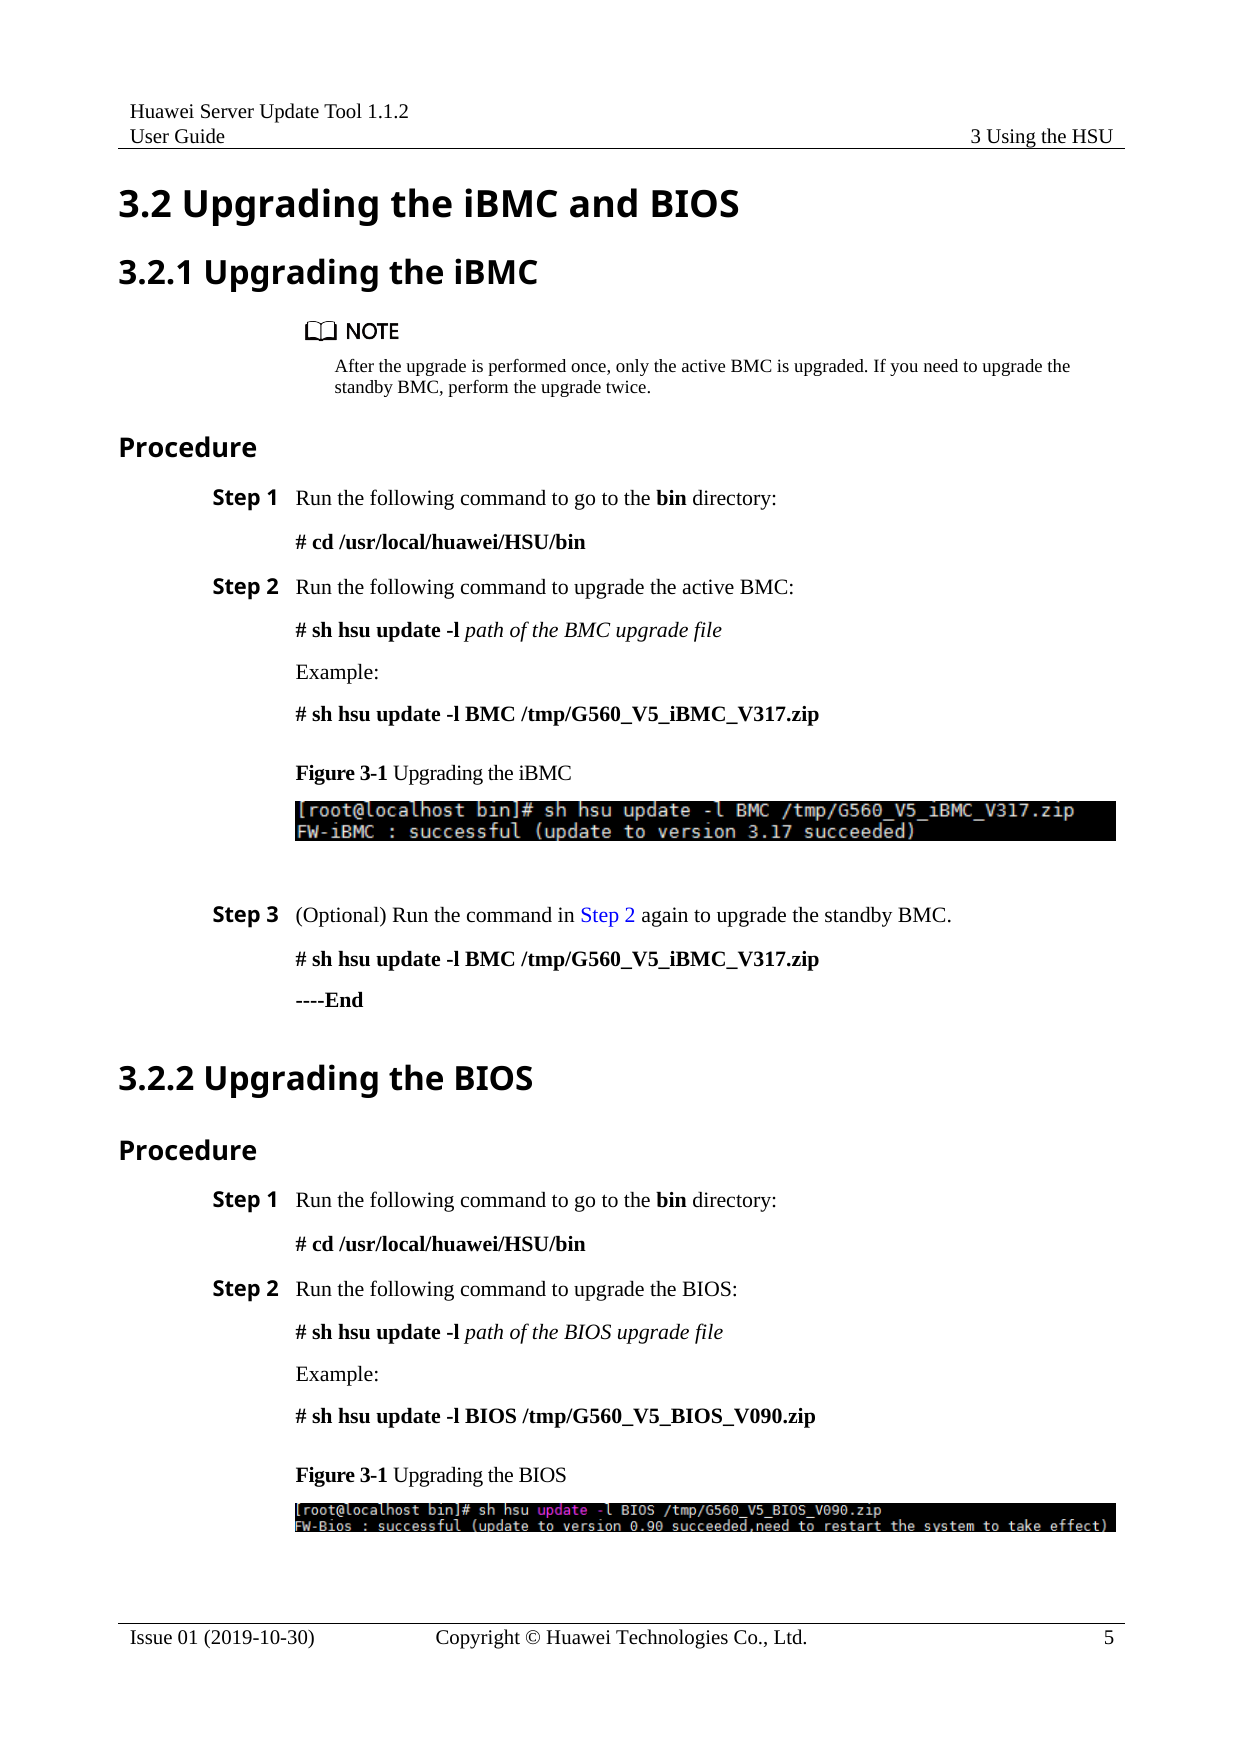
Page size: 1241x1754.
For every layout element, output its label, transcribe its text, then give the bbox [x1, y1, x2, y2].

subtitle Upgrading the iBMC and BIOS [118, 177, 1122, 228]
text Run the following command to upgrade the active BMC: [279, 571, 1122, 601]
subtitle Upgrading the iBMC [118, 249, 1122, 294]
text ----End [295, 987, 1122, 1013]
text After the upgrade is performed once, only the active BMC is upgraded. If you need to upgrade the standby BMC, perform the upgrade twice. [334, 354, 1122, 398]
text Run the following command to upgrade the BIOS: [279, 1273, 1122, 1303]
text # sh hsu update -l path of the BMC upgrade file [295, 617, 1122, 642]
text Procedure [118, 429, 1122, 466]
list Run the following command to go to the bin directory: [279, 1184, 1122, 1214]
list Run the following command to go to the bin directory: [279, 482, 1122, 512]
text # sh hsu update -l BIOS /tmp/G560_V5_BIOS_V090.zip [295, 1403, 1122, 1428]
text # sh hsu update -l BMC /tmp/G560_V5_iBMC_V317.zip [295, 946, 1122, 971]
text Upgrading the iBMC [295, 759, 1122, 785]
picture [295, 311, 408, 351]
text # sh hsu update -l BMC /tmp/G560_V5_iBMC_V317.zip [295, 701, 1122, 726]
text # sh hsu update -l path of the BIOS upgrade file [295, 1319, 1122, 1344]
text Example: [295, 659, 1122, 684]
text Example: [295, 1361, 1122, 1386]
text (Optional) Run the command in Step 2 again to upgrade the standby BMC. [279, 899, 1122, 929]
text Procedure [118, 1131, 1122, 1168]
text Upgrading the BIOS [295, 1462, 1122, 1487]
picture [295, 801, 1116, 841]
picture [295, 1503, 1116, 1532]
subtitle Upgrading the BIOS [118, 1054, 1122, 1100]
text # cd /usr/local/huawei/HSU/bin [295, 1231, 1122, 1256]
text # cd /usr/local/huawei/HSU/bin [295, 529, 1122, 554]
